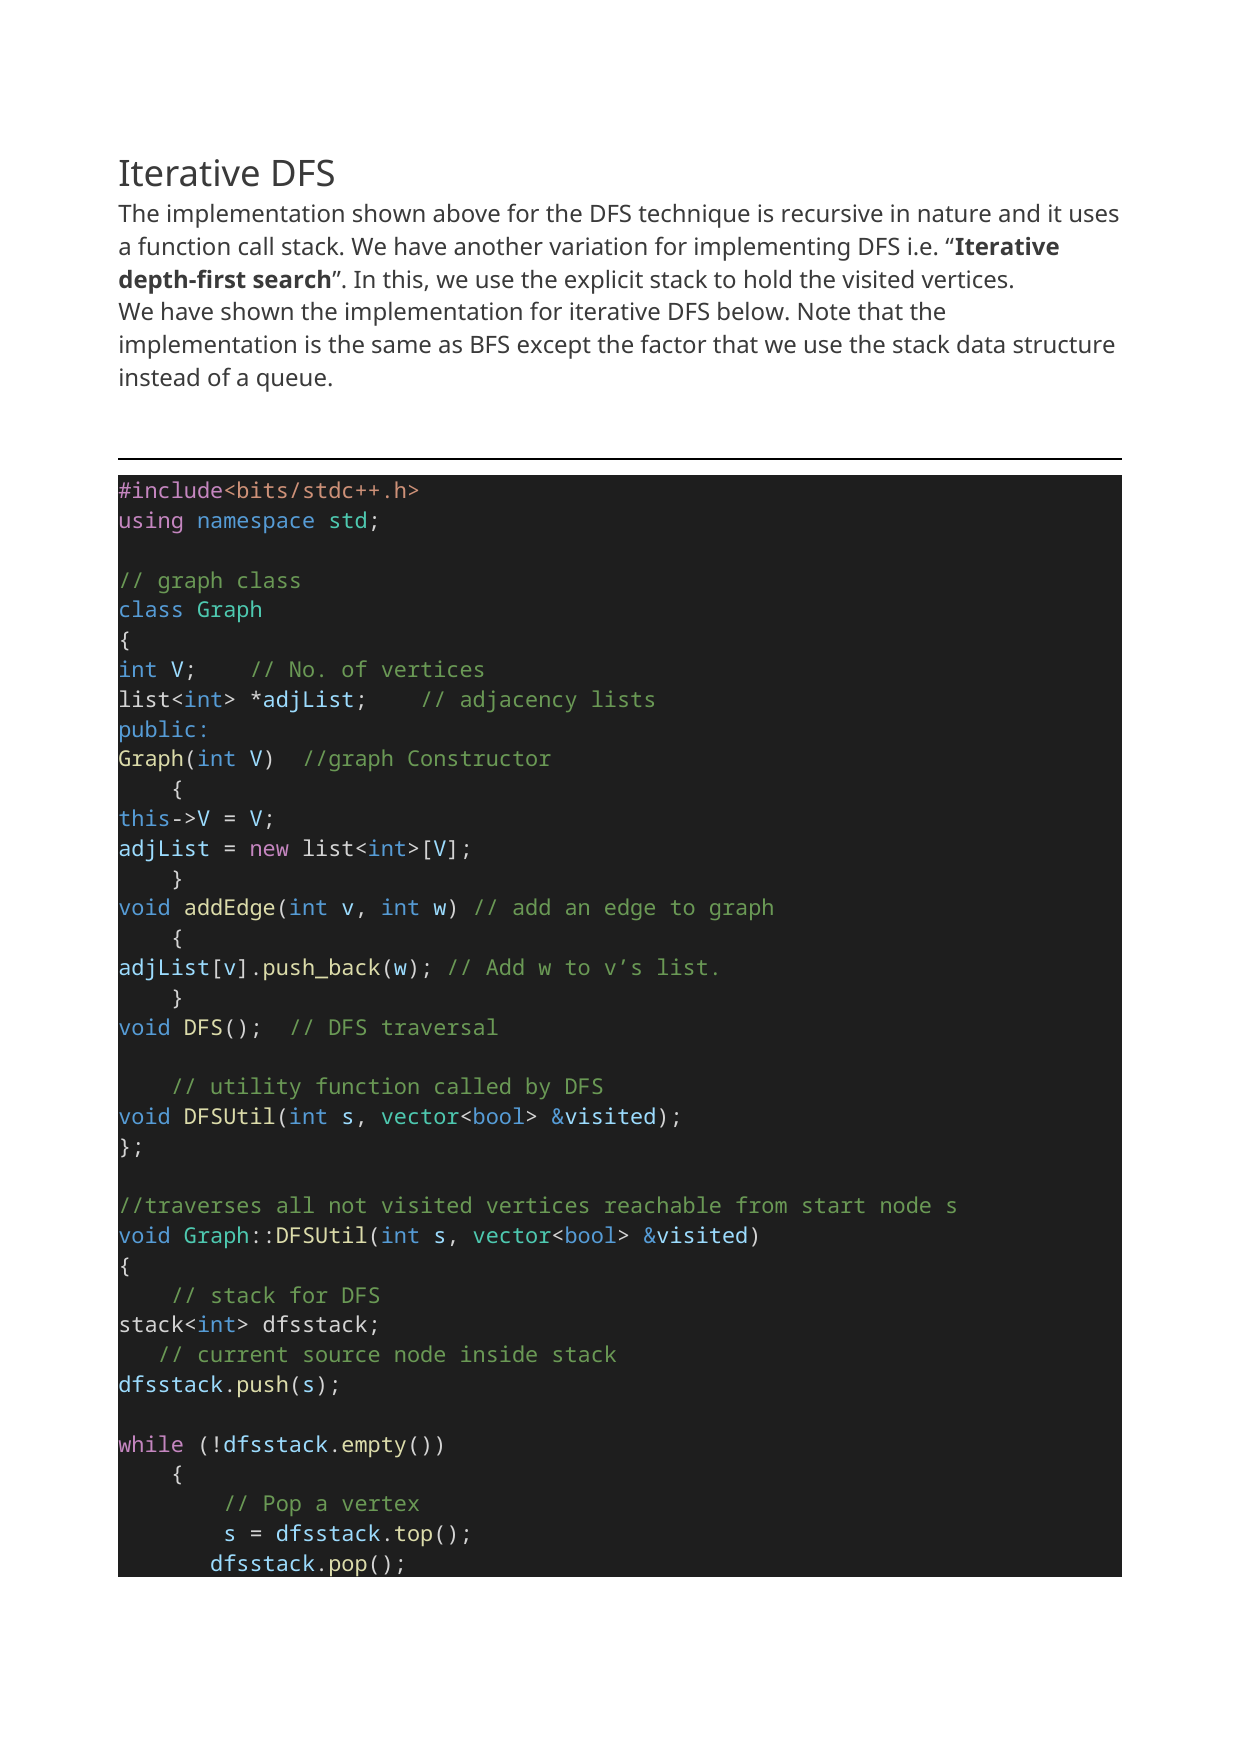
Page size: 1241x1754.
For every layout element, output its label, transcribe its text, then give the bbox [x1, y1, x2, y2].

text dfsstack.pop(); [118, 1548, 1122, 1577]
text void DFS(); // DFS traversal [118, 1011, 1122, 1041]
text { [118, 1458, 1122, 1488]
text void Graph::DFSUtil(int s, vector<bool> &visited) [118, 1220, 1122, 1250]
text // current source node inside stack [118, 1339, 1122, 1369]
text while (!dfsstack.empty()) [118, 1428, 1122, 1458]
text { [118, 773, 1122, 803]
text // graph class [118, 564, 1122, 594]
subtitle Iterative DFS [118, 148, 1122, 197]
text } [118, 982, 1122, 1011]
text // utility function called by DFS [118, 1071, 1122, 1101]
text this->V = V; [118, 803, 1122, 833]
text void DFSUtil(int s, vector<bool> &visited); [118, 1101, 1122, 1131]
text The implementation shown above for the DFS technique is recursive in nature and it uses a function call stack. We have another variation for implementing DFS i.e. “Iterative depth-first search”. In this, we use the explicit stack to hold the visited vertices. [118, 197, 1122, 295]
text { [118, 624, 1122, 654]
text dfsstack.push(s); [118, 1369, 1122, 1399]
text #include<bits/stdc++.h> [118, 475, 1122, 505]
text list<int> *adjList; // adjacency lists [118, 684, 1122, 713]
text stack<int> dfsstack; [118, 1309, 1122, 1339]
text }; [118, 1131, 1122, 1160]
text } [118, 862, 1122, 892]
text We have shown the implementation for iterative DFS below. Note that the implementation is the same as BFS except the factor that we use the stack data structure instead of a queue. [118, 295, 1122, 393]
text // stack for DFS [118, 1279, 1122, 1309]
text // Pop a vertex [118, 1488, 1122, 1518]
text //traverses all not visited vertices reachable from start node s [118, 1190, 1122, 1220]
text Graph(int V) //graph Constructor [118, 743, 1122, 773]
text adjList[v].push_back(w); // Add w to v’s list. [118, 952, 1122, 982]
text void addEdge(int v, int w) // add an edge to graph [118, 892, 1122, 922]
text { [118, 922, 1122, 952]
text class Graph [118, 594, 1122, 624]
text s = dfsstack.top(); [118, 1518, 1122, 1548]
text public: [118, 713, 1122, 743]
text adjList = new list<int>[V]; [118, 833, 1122, 862]
text int V; // No. of vertices [118, 654, 1122, 684]
text { [118, 1250, 1122, 1279]
text using namespace std; [118, 505, 1122, 535]
